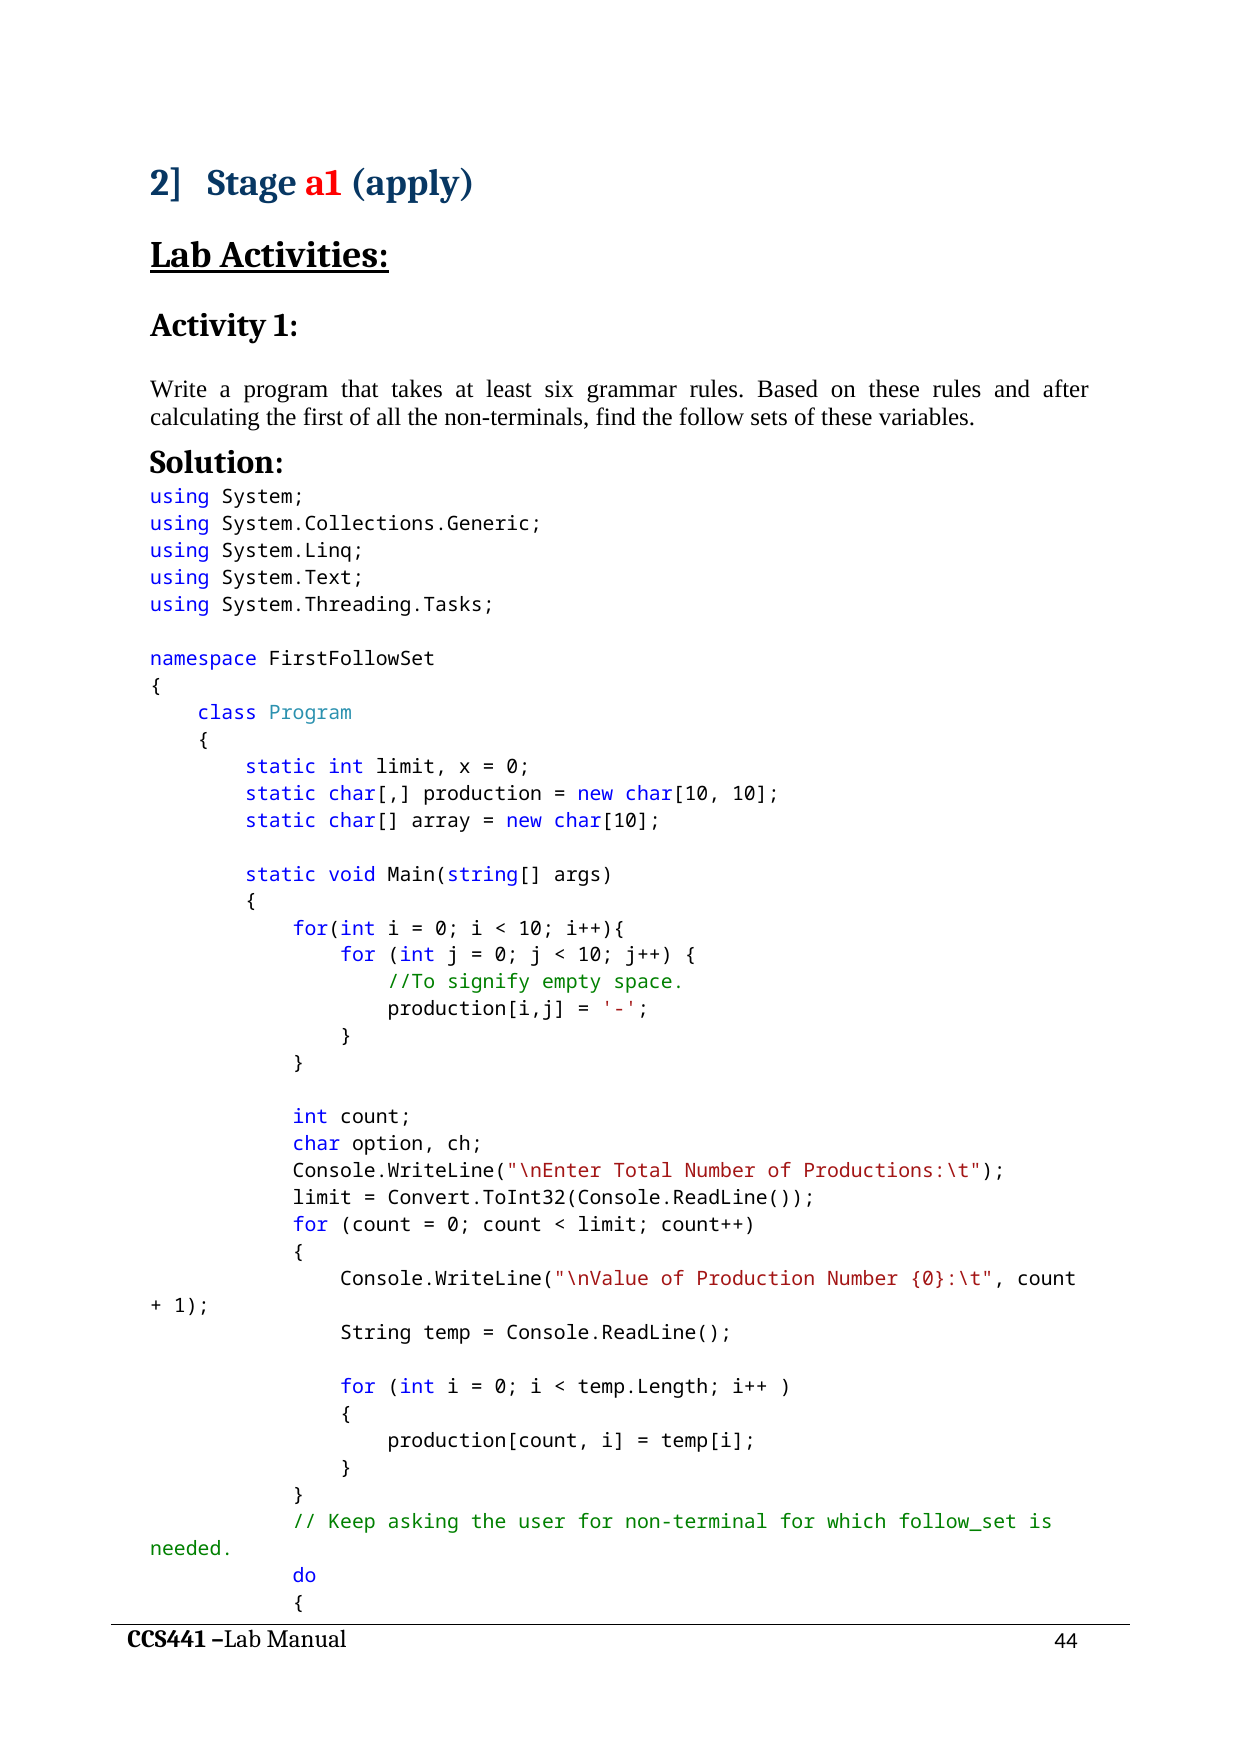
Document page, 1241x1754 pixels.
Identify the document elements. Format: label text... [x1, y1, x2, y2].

text Console.WriteLine("\nValue of Production Number {0}:\t", count + 1); [150, 1264, 1090, 1318]
text static int limit, x = 0; [150, 752, 1090, 779]
text { [150, 887, 1090, 914]
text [150, 133, 1090, 205]
text for (int i = 0; i < temp.Length; i++ ) [150, 1372, 1090, 1399]
text //To signify empty space. [150, 968, 1090, 995]
text using System.Threading.Tasks; [150, 590, 1090, 617]
text { [150, 725, 1090, 752]
text } [150, 1049, 1090, 1076]
text Lab Activities: [150, 234, 1090, 277]
text using System.Collections.Generic; [150, 509, 1090, 536]
text } [150, 1453, 1090, 1480]
text static void Main(string[] args) [150, 860, 1090, 887]
text { [150, 671, 1090, 698]
text { [150, 1588, 1090, 1615]
text Console.WriteLine("\nEnter Total Number of Productions:\t"); [150, 1157, 1090, 1183]
text production[i,j] = '-'; [150, 995, 1090, 1022]
text class Program [150, 698, 1090, 725]
text static char[] array = new char[10]; [150, 806, 1090, 833]
text using System.Text; [150, 563, 1090, 590]
text using System; [150, 482, 1090, 509]
text for (count = 0; count < limit; count++) [150, 1211, 1090, 1237]
text using System.Linq; [150, 536, 1090, 563]
text limit = Convert.ToInt32(Console.ReadLine()); [150, 1183, 1090, 1211]
text int count; [150, 1103, 1090, 1129]
text } [150, 1022, 1090, 1049]
text } [150, 1480, 1090, 1507]
text String temp = Console.ReadLine(); [150, 1318, 1090, 1345]
text static char[,] production = new char[10, 10]; [150, 779, 1090, 806]
text Write a program that takes at least six grammar rules. Based on these rules and after calculating the first of all the non-terminals, find the follow sets of these variables. [150, 374, 1090, 431]
text { [150, 1399, 1090, 1426]
text for(int i = 0; i < 10; i++){ [150, 914, 1090, 941]
text Activity 1: [150, 306, 1090, 344]
text do [150, 1561, 1090, 1588]
text char option, ch; [150, 1129, 1090, 1157]
text // Keep asking the user for non-terminal for which follow_set is needed. [150, 1507, 1090, 1561]
text Solution: [150, 444, 1090, 482]
text production[count, i] = temp[i]; [150, 1426, 1090, 1453]
text { [150, 1237, 1090, 1264]
text for (int j = 0; j < 10; j++) { [150, 941, 1090, 968]
text namespace FirstFollowSet [150, 644, 1090, 671]
